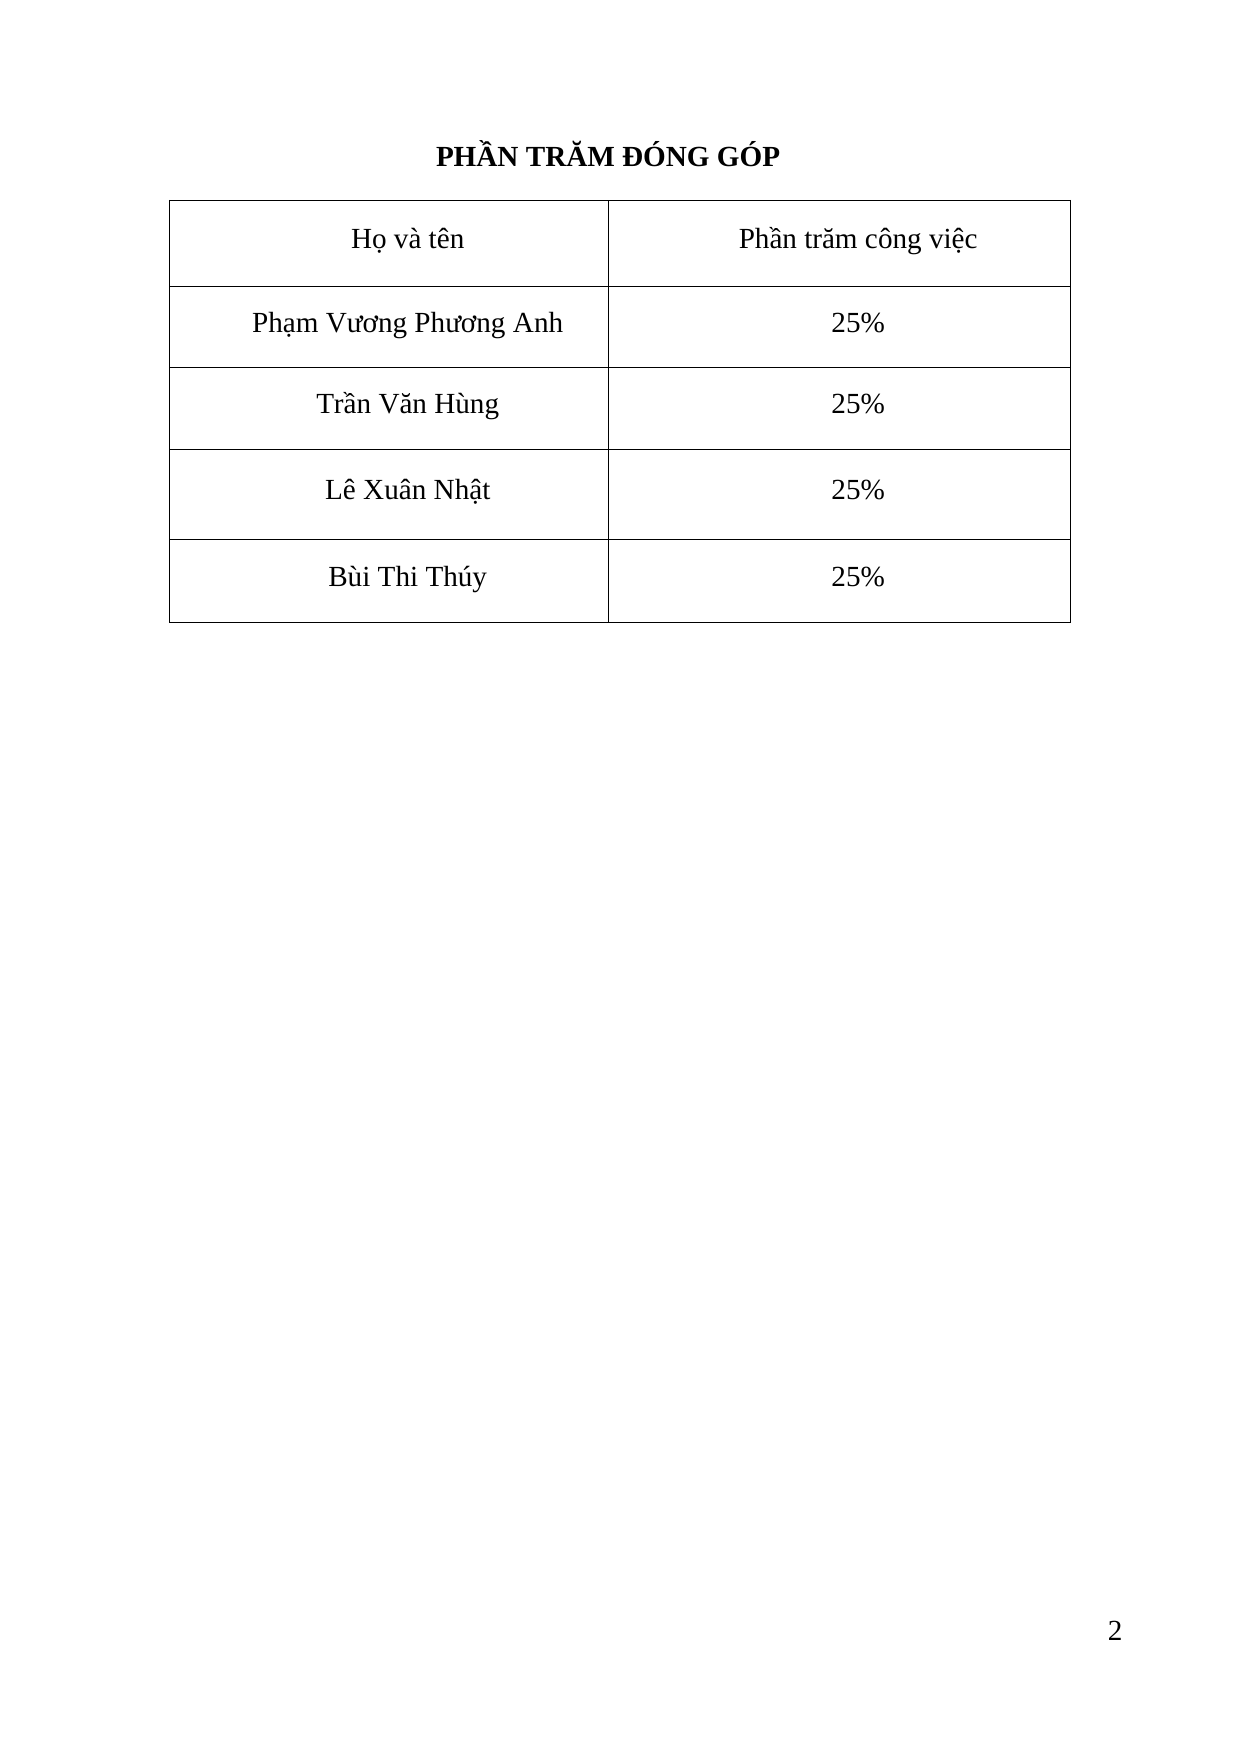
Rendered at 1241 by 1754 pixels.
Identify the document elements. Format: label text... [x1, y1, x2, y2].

table_cell 25% [609, 450, 1070, 539]
table_cell 25% [609, 287, 1070, 367]
table_cell 25% [609, 540, 1070, 622]
table_cell Trần Văn Hùng [170, 368, 608, 449]
table_cell Lê Xuân Nhật [170, 450, 608, 539]
table_header Phần trăm công việc [609, 201, 1070, 286]
table_cell 25% [609, 368, 1070, 449]
text PHẦN TRĂM ĐÓNG GÓP [231, 139, 1159, 172]
table_header Họ và tên [170, 201, 608, 286]
table_cell Phạm Vương Phương Anh [170, 287, 608, 367]
table_cell Bùi Thi Thúy [170, 540, 608, 622]
